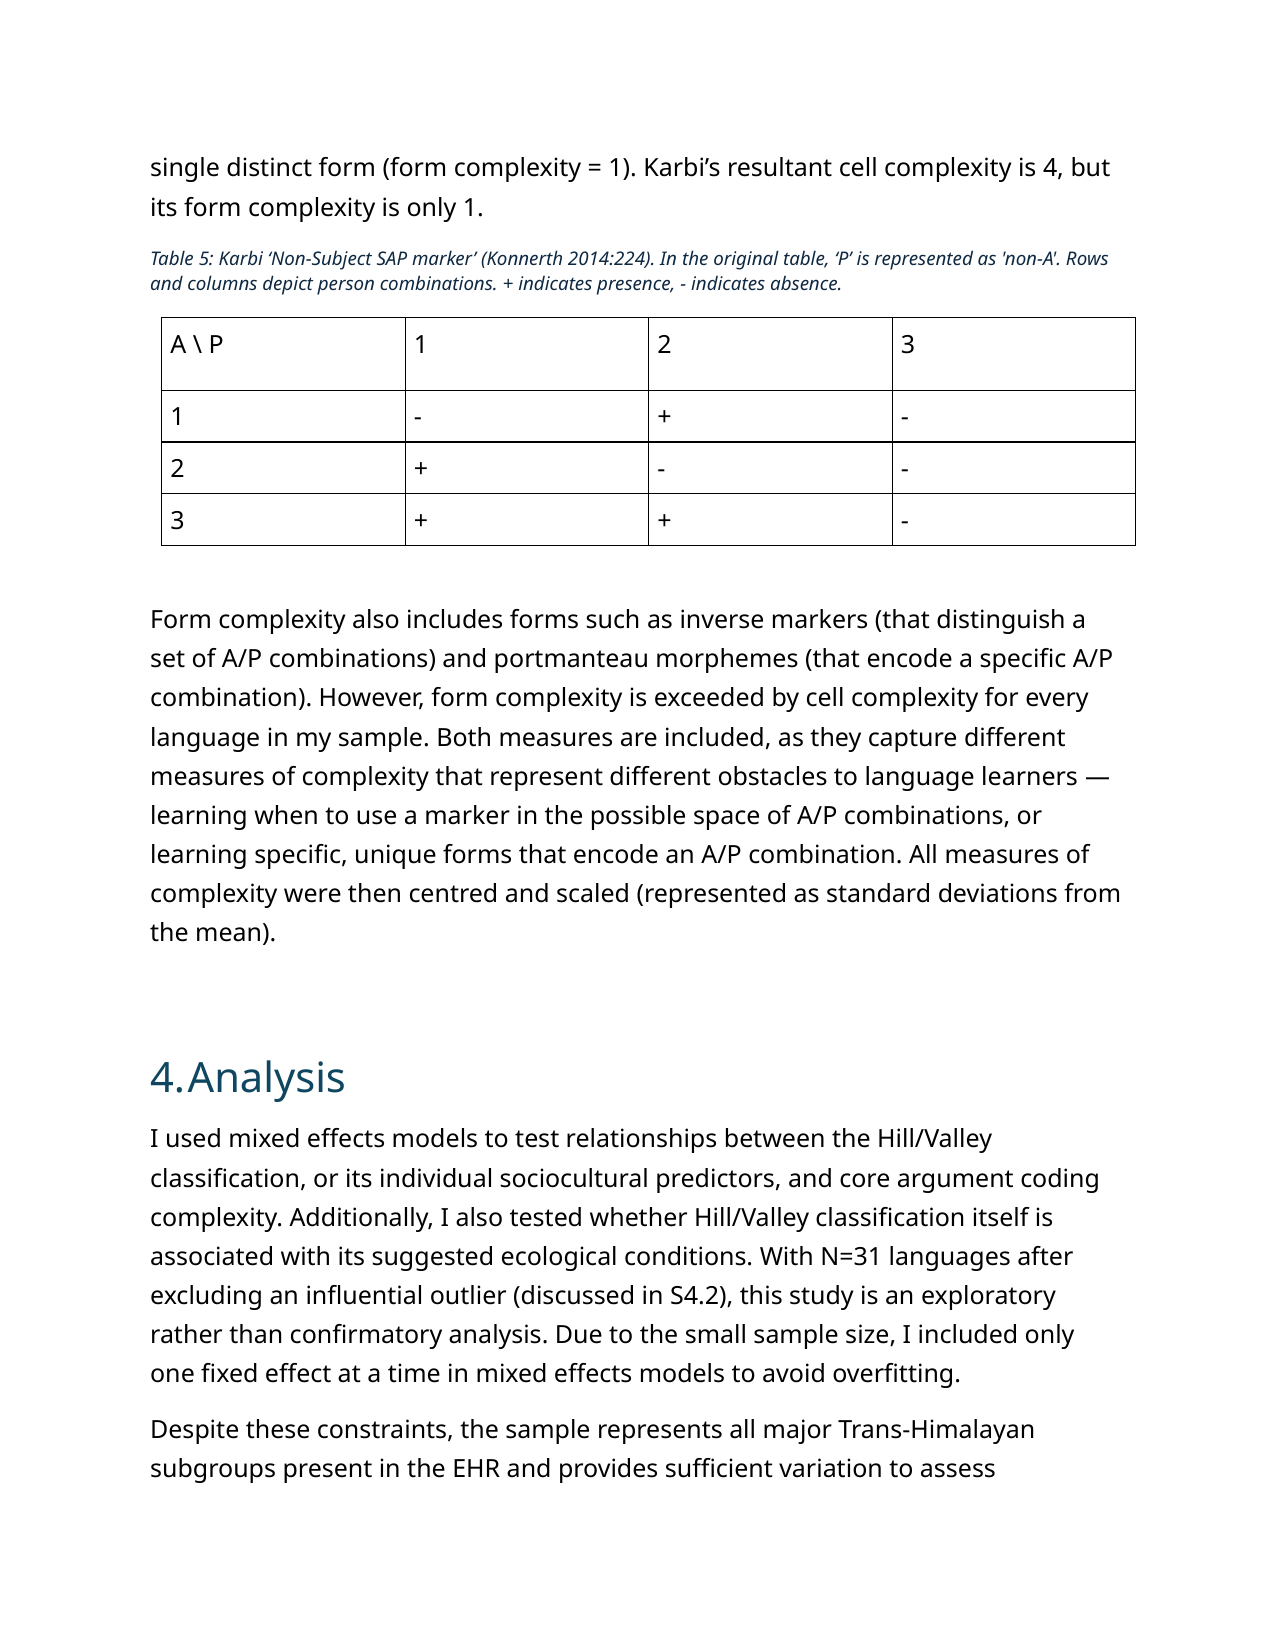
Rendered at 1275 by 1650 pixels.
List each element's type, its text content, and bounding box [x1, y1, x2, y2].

table_cell 3 [162, 494, 405, 545]
table_cell - [406, 391, 648, 441]
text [150, 1412, 1125, 1485]
table_cell + [649, 391, 892, 441]
table_header 2 [649, 318, 892, 389]
table_cell - [893, 494, 1135, 545]
table_cell - [649, 443, 892, 493]
subtitle Analysis [150, 1048, 1125, 1104]
table_cell - [893, 443, 1135, 493]
table_header 3 [893, 318, 1135, 389]
table_cell - [893, 391, 1135, 441]
table_cell + [406, 443, 648, 493]
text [150, 150, 1125, 223]
table_header A \ P [162, 318, 405, 389]
text I used mixed effects models to test relationships between the Hill/Valley classification, or its individual sociocultural predictors, and core argument coding complexity. Additionally, I also tested whether Hill/Valley classification itself is associated with its suggested ecological conditions. With N=31 languages after excluding an influential outlier (discussed in S4.2), this study is an exploratory rather than confirmatory analysis. Due to the small sample size, I included only one fixed effect at a time in mixed effects models to avoid overfitting. [150, 1121, 1125, 1390]
text Table 5: Karbi ‘Non-Subject SAP marker’ (Konnerth 2014:224). In the original table, ‘P’ is represented as 'non-A'. Rows and columns depict person combinations. + indicates presence, - indicates absence. [150, 245, 1125, 296]
table_header 1 [406, 318, 648, 389]
table_cell + [406, 494, 648, 545]
table_cell 1 [162, 391, 405, 441]
table_cell + [649, 494, 892, 545]
text Form complexity also includes forms such as inverse markers (that distinguish a set of A/P combinations) and portmanteau morphemes (that encode a specific A/P combination). However, form complexity is exceeded by cell complexity for every language in my sample. Both measures are included, as they capture different measures of complexity that represent different obstacles to language learners — learning when to use a marker in the possible space of A/P combinations, or learning specific, unique forms that encode an A/P combination. All measures of complexity were then centred and scaled (represented as standard deviations from the mean). [150, 602, 1125, 949]
table_cell 2 [162, 443, 405, 493]
